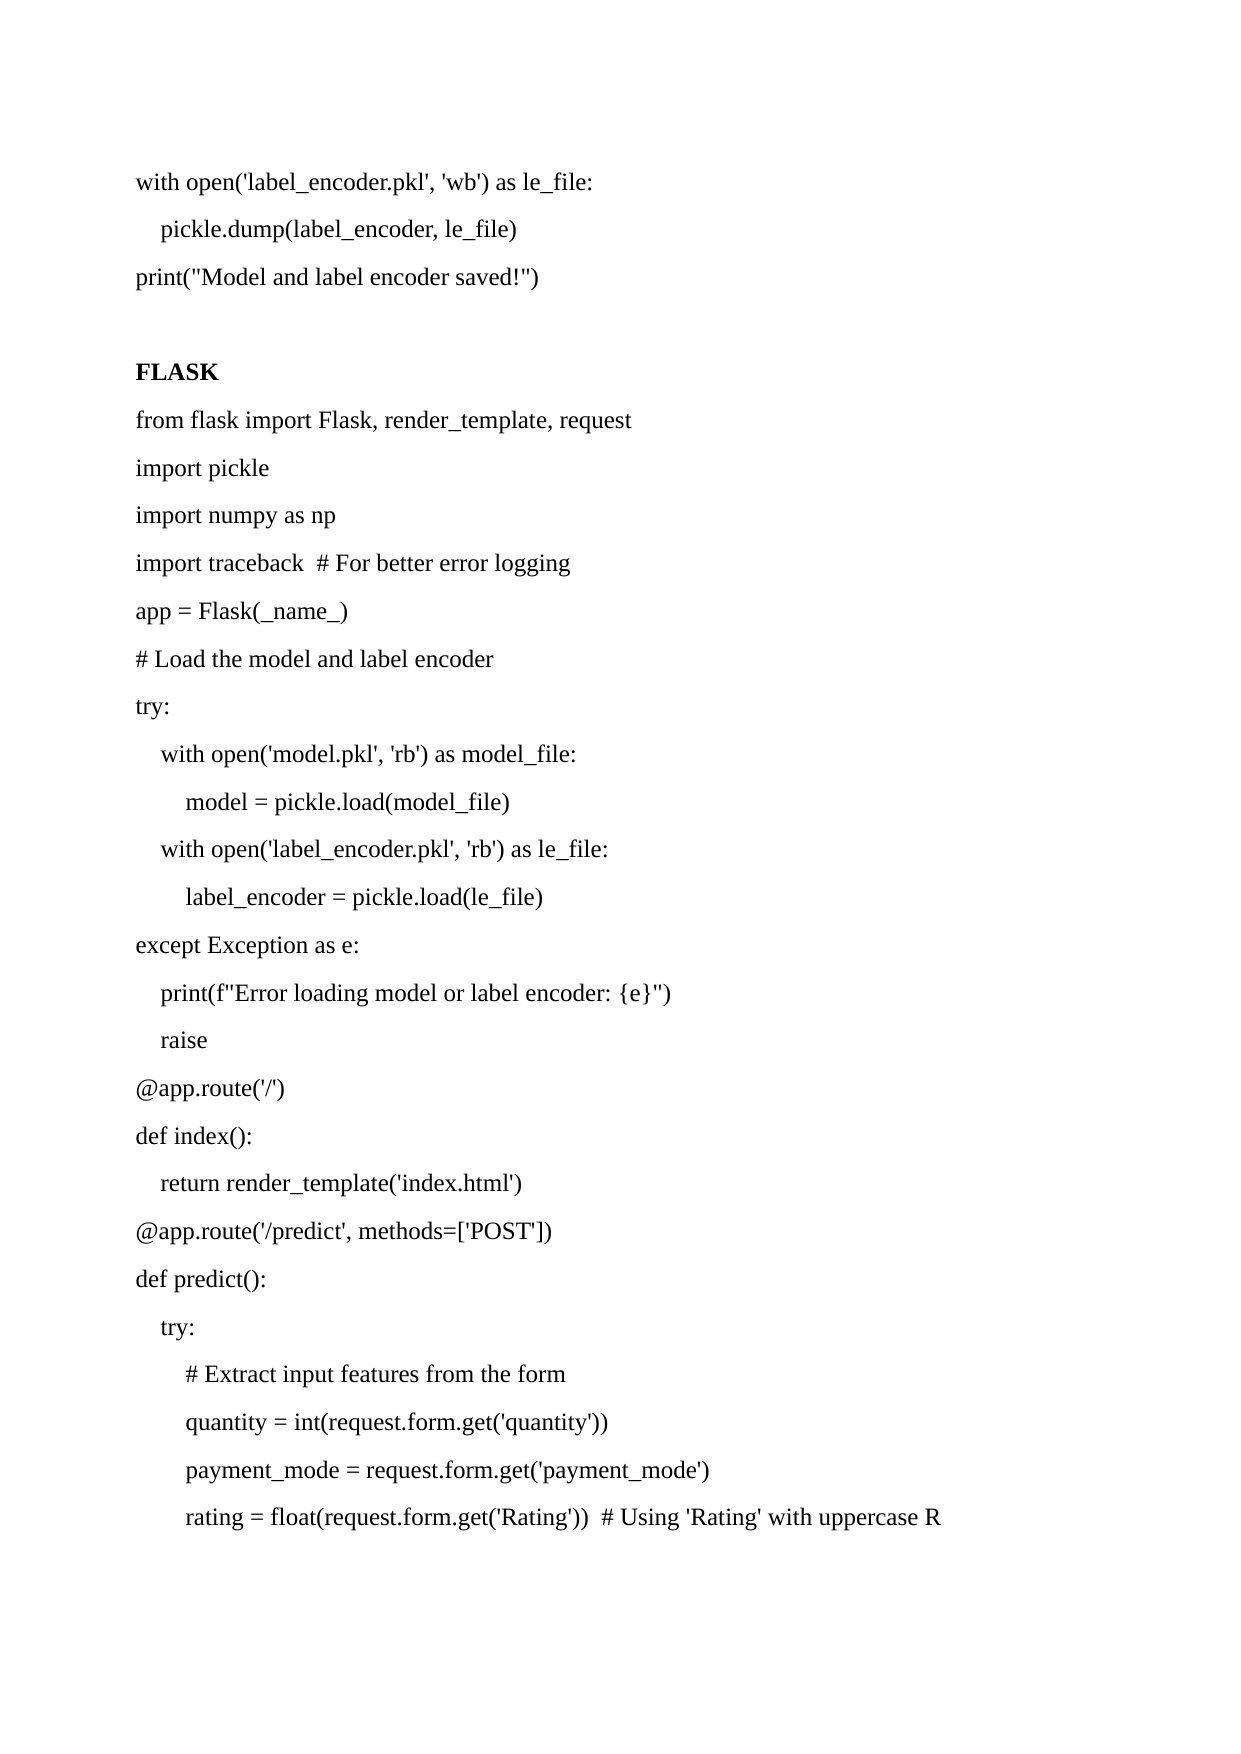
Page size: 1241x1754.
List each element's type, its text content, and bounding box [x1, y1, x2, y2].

text label_encoder = pickle.load(le_file) [135, 882, 1105, 911]
text payment_mode = request.form.get('payment_mode') [135, 1455, 1105, 1483]
text with open('label_encoder.pkl', 'rb') as le_file: [135, 834, 1105, 863]
text # Load the model and label encoder [135, 644, 1105, 672]
text raise [135, 1025, 1105, 1054]
text with open('label_encoder.pkl', 'wb') as le_file: [135, 167, 1105, 195]
text @app.route('/') [135, 1073, 1105, 1102]
text app = Flask(_name_) [135, 596, 1105, 625]
text return render_template('index.html') [135, 1168, 1105, 1197]
text print(f"Error loading model or label encoder: {e}") [135, 978, 1105, 1006]
text @app.route('/predict', methods=['POST']) [135, 1216, 1105, 1245]
text import traceback # For better error logging [135, 548, 1105, 577]
text import numpy as np [135, 501, 1105, 529]
text pickle.dump(label_encoder, le_file) [135, 214, 1105, 243]
text # Extract input features from the form [135, 1359, 1105, 1388]
text def predict(): [135, 1264, 1105, 1293]
text quantity = int(request.form.get('quantity')) [135, 1407, 1105, 1436]
text rating = float(request.form.get('Rating')) # Using 'Rating' with uppercase R [135, 1502, 1105, 1531]
text FLASK [135, 357, 1105, 386]
text model = pickle.load(model_file) [135, 787, 1105, 816]
text from flask import Flask, render_template, request [135, 405, 1105, 434]
text print("Model and label encoder saved!") [135, 262, 1105, 291]
text def index(): [135, 1121, 1105, 1149]
text try: [135, 1312, 1105, 1340]
text except Exception as e: [135, 930, 1105, 959]
text import pickle [135, 453, 1105, 482]
text with open('model.pkl', 'rb') as model_file: [135, 739, 1105, 768]
text try: [135, 691, 1105, 720]
